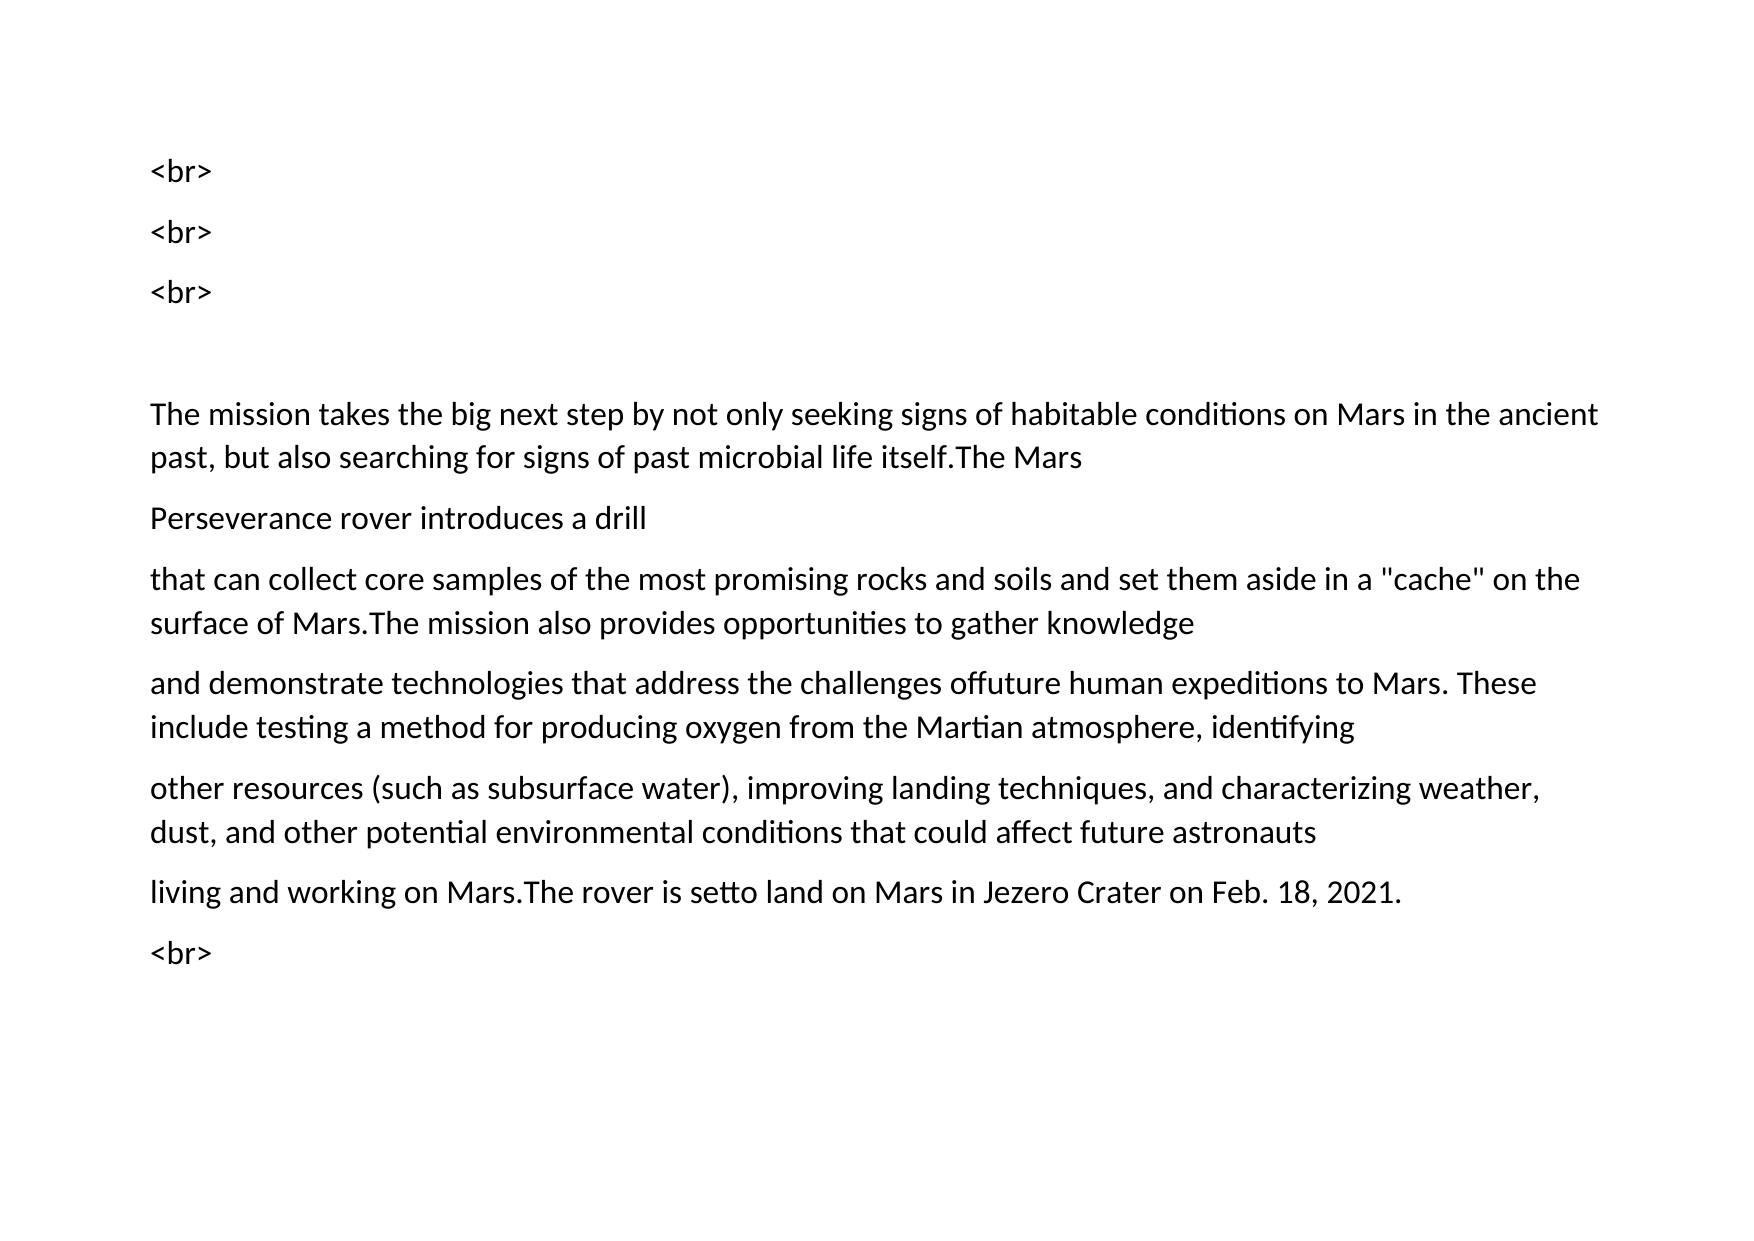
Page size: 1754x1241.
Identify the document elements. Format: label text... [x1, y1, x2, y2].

text living and working on Mars.The rover is setto land on Mars in Jezero Crater on Feb. 18, 2021. [150, 871, 1604, 912]
text <br> [150, 932, 1604, 973]
text Perseverance rover introduces a drill [150, 497, 1604, 538]
text <br> [150, 150, 1604, 191]
text <br> [150, 211, 1604, 251]
text <br> [150, 271, 1604, 312]
text and demonstrate technologies that address the challenges offuture human expeditions to Mars. These include testing a method for producing oxygen from the Martian atmosphere, identifying [150, 662, 1604, 747]
text other resources (such as subsurface water), improving landing techniques, and characterizing weather, dust, and other potential environmental conditions that could affect future astronauts [150, 767, 1604, 852]
text that can collect core samples of the most promising rocks and soils and set them aside in a "cache" on the surface of Mars.The mission also provides opportunities to gather knowledge [150, 558, 1604, 642]
text The mission takes the big next step by not only seeking signs of habitable conditions on Mars in the ancient past, but also searching for signs of past microbial life itself.The Mars [150, 392, 1604, 477]
